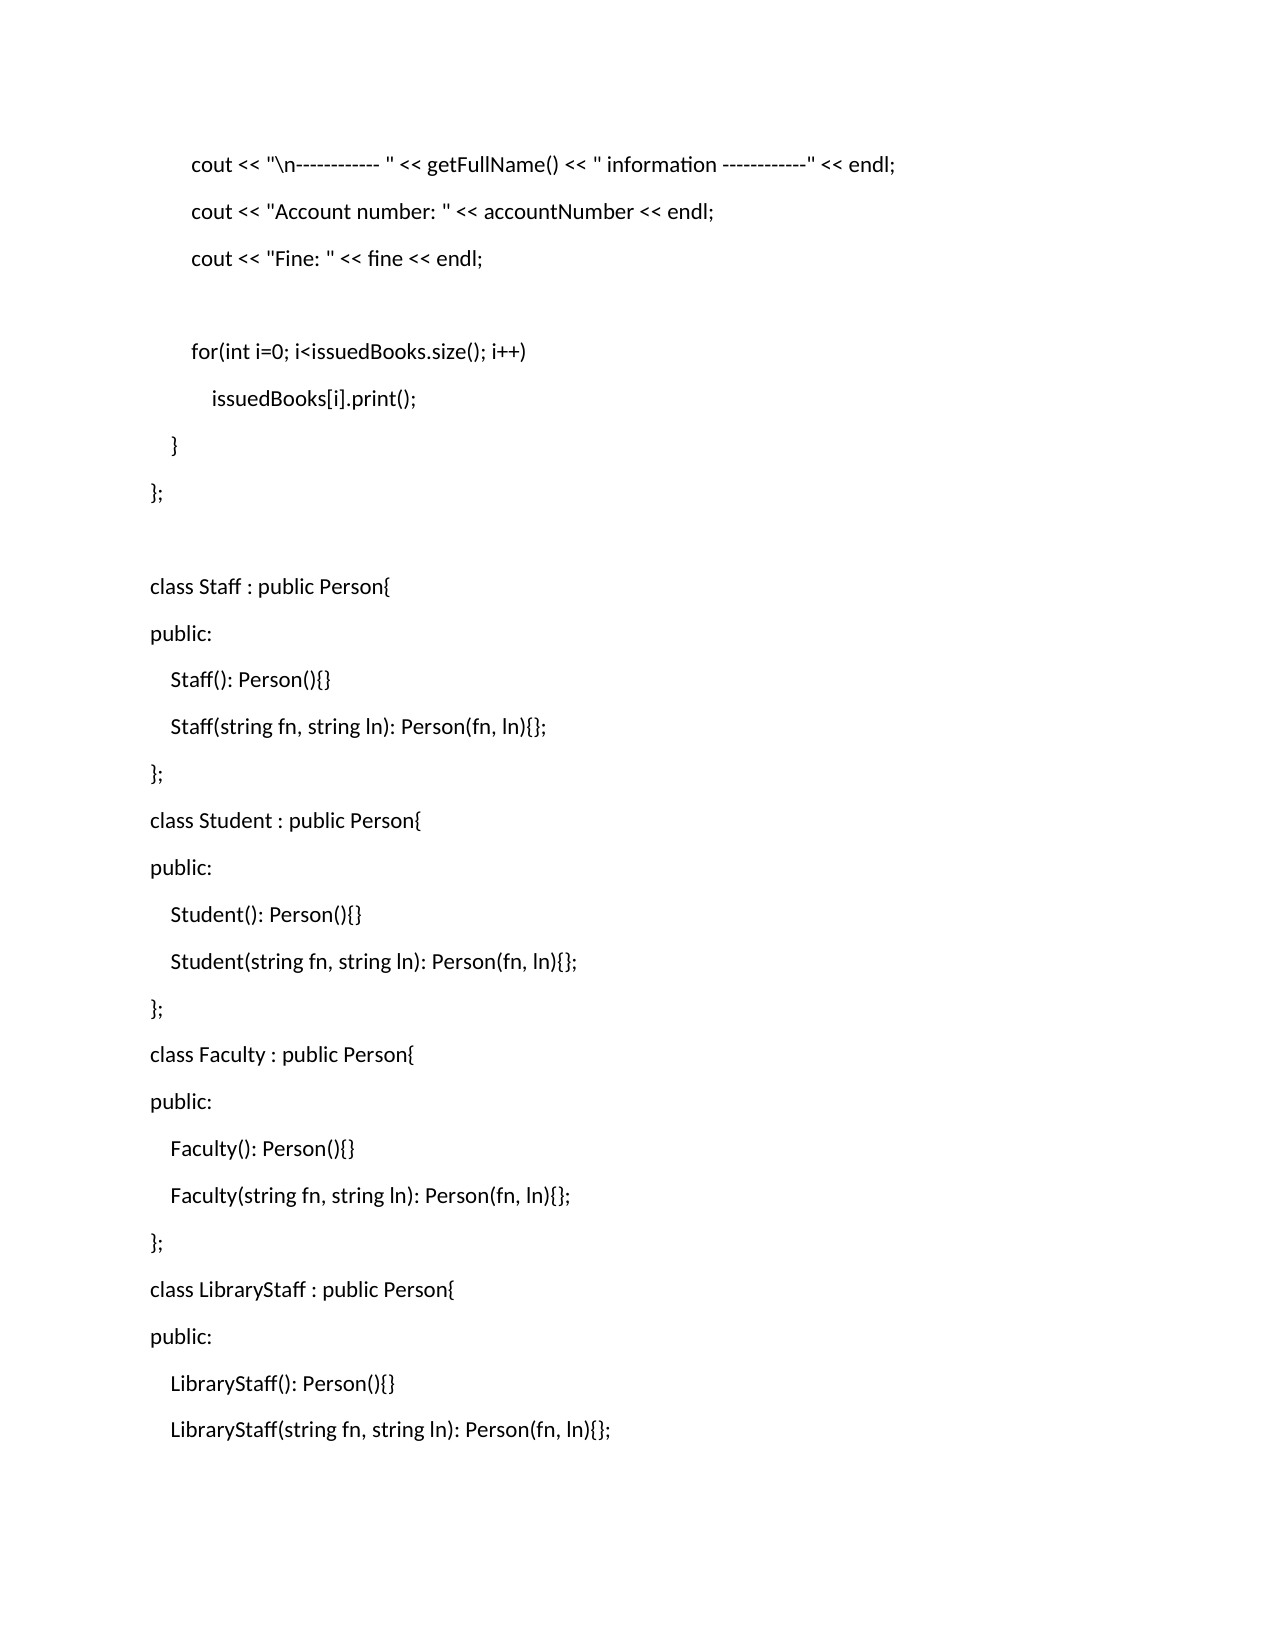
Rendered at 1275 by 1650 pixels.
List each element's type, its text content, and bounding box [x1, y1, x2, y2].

text for(int i=0; i<issuedBooks.size(); i++) [150, 337, 1125, 366]
text cout << "\n------------ " << getFullName() << " information ------------" << endl; [150, 150, 1125, 178]
text Faculty(): Person(){} [150, 1134, 1125, 1162]
text Staff(string fn, string ln): Person(fn, ln){}; [150, 712, 1125, 741]
text public: [150, 1322, 1125, 1350]
text Staff(): Person(){} [150, 666, 1125, 694]
text }; [150, 478, 1125, 506]
text class Staff : public Person{ [150, 572, 1125, 600]
text class Faculty : public Person{ [150, 1041, 1125, 1069]
text LibraryStaff(): Person(){} [150, 1369, 1125, 1397]
text public: [150, 1087, 1125, 1116]
text class Student : public Person{ [150, 806, 1125, 834]
text Faculty(string fn, string ln): Person(fn, ln){}; [150, 1181, 1125, 1209]
text LibraryStaff(string fn, string ln): Person(fn, ln){}; [150, 1416, 1125, 1444]
text cout << "Account number: " << accountNumber << endl; [150, 197, 1125, 225]
text }; [150, 1228, 1125, 1256]
text public: [150, 853, 1125, 881]
text class LibraryStaff : public Person{ [150, 1275, 1125, 1303]
text }; [150, 759, 1125, 787]
text }; [150, 994, 1125, 1022]
text Student(string fn, string ln): Person(fn, ln){}; [150, 947, 1125, 975]
text } [150, 431, 1125, 459]
text Student(): Person(){} [150, 900, 1125, 928]
text public: [150, 619, 1125, 647]
text cout << "Fine: " << fine << endl; [150, 244, 1125, 272]
text issuedBooks[i].print(); [150, 384, 1125, 412]
